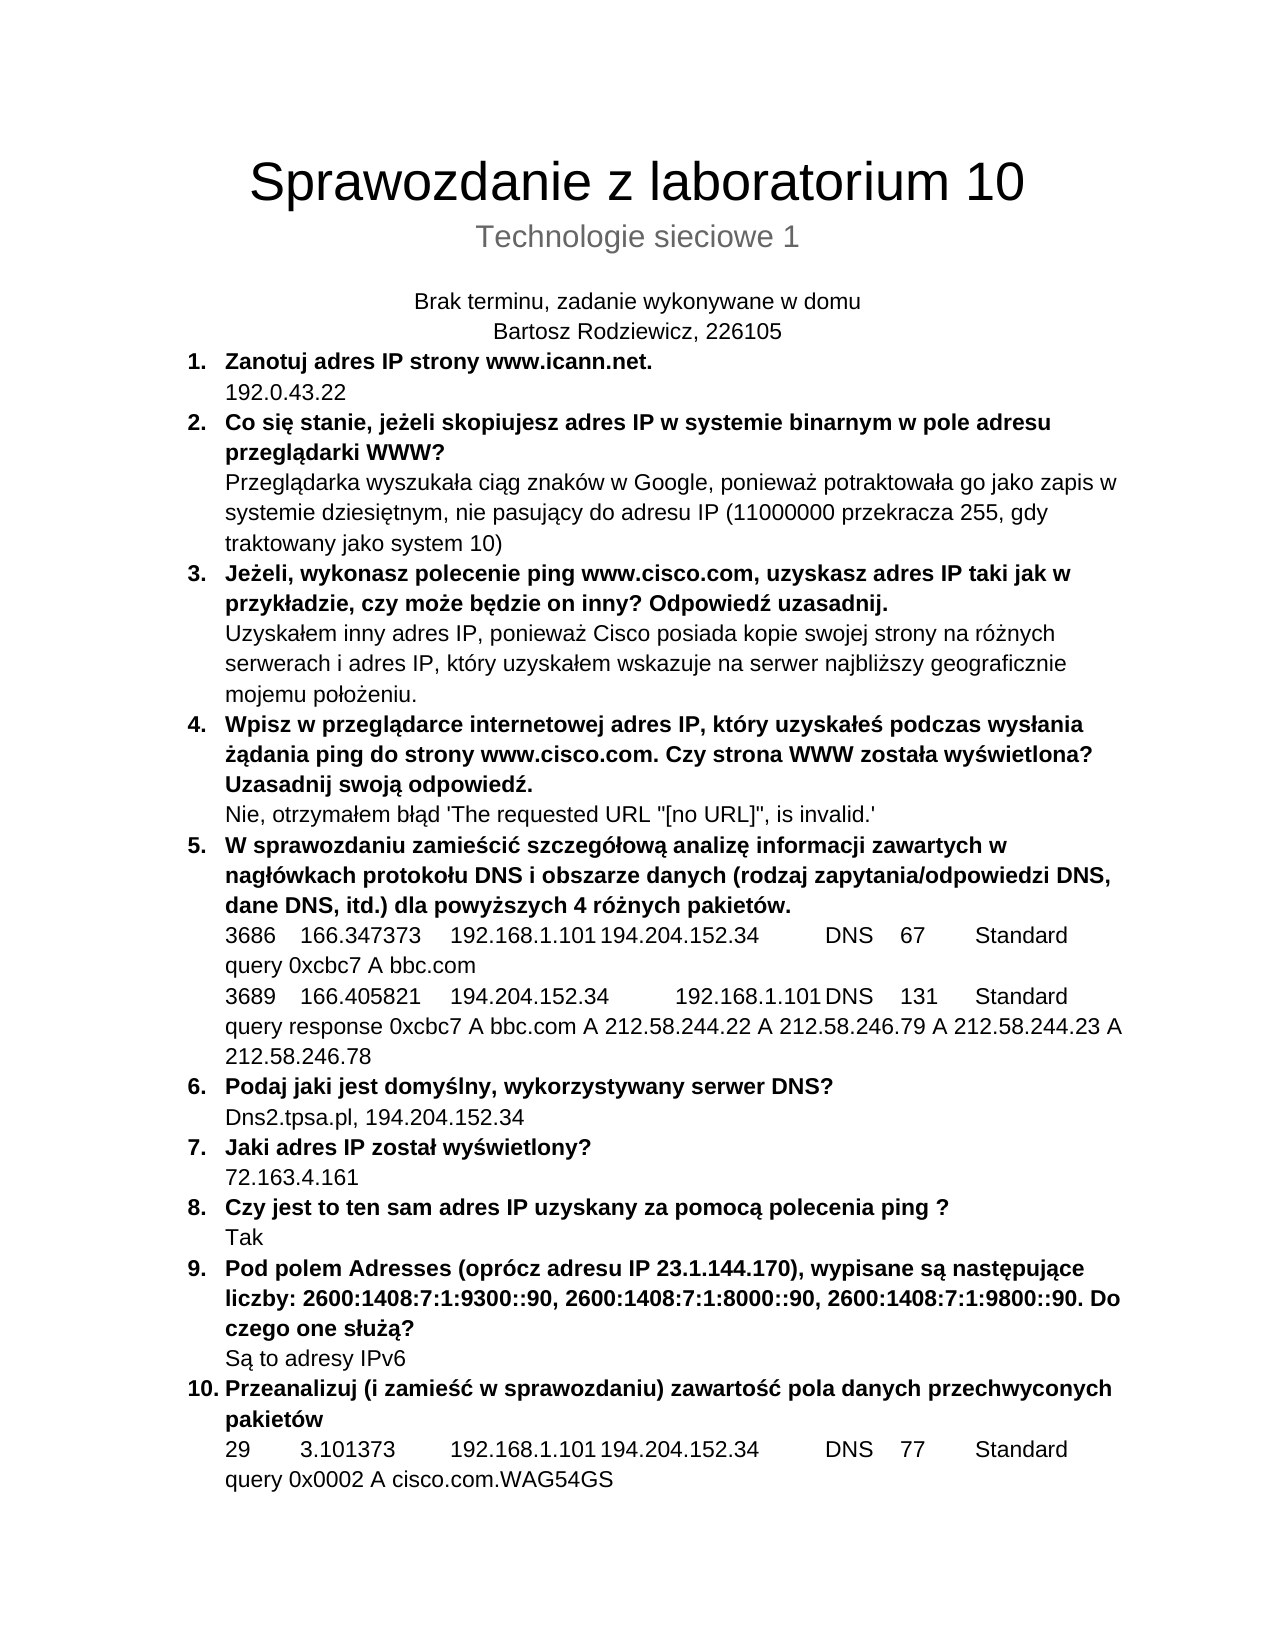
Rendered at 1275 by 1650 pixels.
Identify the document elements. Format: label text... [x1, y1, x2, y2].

text 3689 166.405821 194.204.152.34 192.168.1.101 DNS 131 Standard query response 0xcbc7 A bbc.com A 212.58.244.22 A 212.58.246.79 A 212.58.244.23 A 212.58.246.78 [225, 983, 1125, 1069]
text Nie, otrzymałem błąd 'The requested URL "[no URL]", is invalid.' [150, 801, 1125, 828]
title Sprawozdanie z laboratorium 10 [150, 150, 1125, 212]
list Przeanalizuj (i zamieść w sprawozdaniu) zawartość pola danych przechwyconych pakietów [187, 1375, 1125, 1432]
list Pod polem Adresses (oprócz adresu IP 23.1.144.170), wypisane są następujące liczby: 2600:1408:7:1:9300::90, 2600:1408:7:1:8000::90, 2600:1408:7:1:9800::90. Do czego one służą? [187, 1254, 1125, 1341]
list Czy jest to ten sam adres IP uzyskany za pomocą polecenia ping ? [187, 1194, 1125, 1220]
text 3686 166.347373 192.168.1.101 194.204.152.34 DNS 67 Standard query 0xcbc7 A bbc.com [225, 922, 1125, 979]
text Bartosz Rodziewicz, 226105 [150, 318, 1125, 344]
subtitle Technologie sieciowe 1 [150, 218, 1125, 254]
list Co się stanie, jeżeli skopiujesz adres IP w systemie binarnym w pole adresu przeglądarki WWW? [187, 409, 1125, 465]
text Dns2.tpsa.pl, 194.204.152.34 [150, 1103, 1125, 1130]
list Zanotuj adres IP strony www.icann.net. [187, 348, 1125, 374]
list W sprawozdaniu zamieścić szczegółową analizę informacji zawartych w nagłówkach protokołu DNS i obszarze danych (rodzaj zapytania/odpowiedzi DNS, dane DNS, itd.) dla powyższych 4 różnych pakietów. [187, 832, 1125, 918]
text Tak [150, 1224, 1125, 1251]
text 72.163.4.161 [150, 1164, 1125, 1190]
text Są to adresy IPv6 [150, 1345, 1125, 1371]
list Jaki adres IP został wyświetlony? [187, 1134, 1125, 1160]
text Uzyskałem inny adres IP, ponieważ Cisco posiada kopie swojej strony na różnych serwerach i adres IP, który uzyskałem wskazuje na serwer najbliższy geograficznie mojemu położeniu. [225, 620, 1125, 707]
list Podaj jaki jest domyślny, wykorzystywany serwer DNS? [187, 1073, 1125, 1099]
text 192.0.43.22 [150, 378, 1125, 405]
text Przeglądarka wyszukała ciąg znaków w Google, ponieważ potraktowała go jako zapis w systemie dziesiętnym, nie pasujący do adresu IP (11000000 przekracza 255, gdy traktowany jako system 10) [225, 469, 1125, 556]
list Jeżeli, wykonasz polecenie ping www.cisco.com, uzyskasz adres IP taki jak w przykładzie, czy może będzie on inny? Odpowiedź uzasadnij. [187, 560, 1125, 616]
text Brak terminu, zadanie wykonywane w domu [150, 288, 1125, 314]
text 29 3.101373 192.168.1.101 194.204.152.34 DNS 77 Standard query 0x0002 A cisco.com.WAG54GS [225, 1436, 1125, 1492]
list Wpisz w przeglądarce internetowej adres IP, który uzyskałeś podczas wysłania żądania ping do strony www.cisco.com. Czy strona WWW została wyświetlona? Uzasadnij swoją odpowiedź. [187, 711, 1125, 797]
